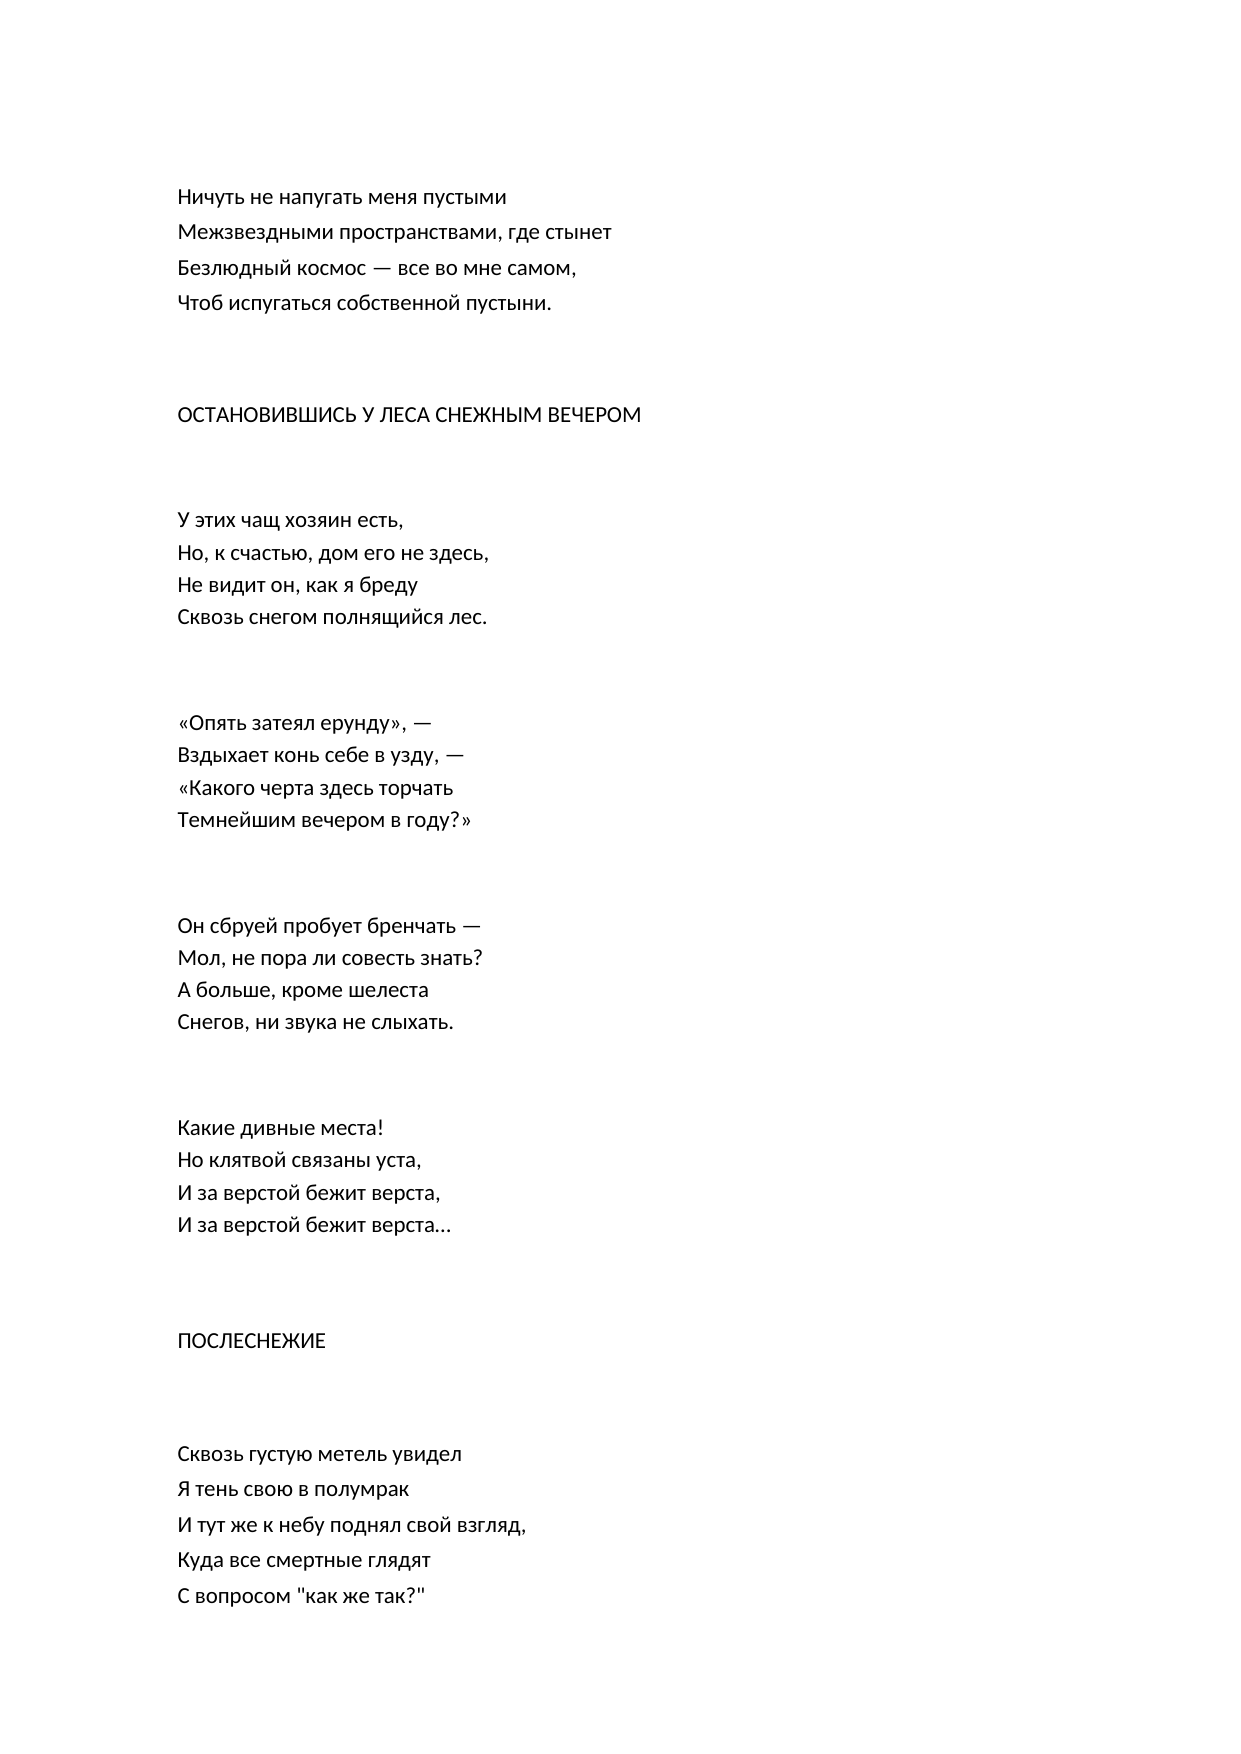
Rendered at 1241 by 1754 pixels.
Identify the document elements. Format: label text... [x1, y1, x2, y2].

text ПОСЛЕСНЕЖИЕ [177, 1319, 1152, 1355]
text ОСТАНОВИВШИСЬ У ЛЕСА СНЕЖНЫМ ВЕЧЕРОМ [177, 393, 1152, 428]
text «Опять затеял ерунду», — Вздыхает конь себе в узду, — «Какого черта здесь торчать Темнейшим вечером в году?» [177, 708, 1152, 833]
text Он сбруей пробует бренчать — Мол, не пора ли совесть знать? А больше, кроме шелеста Снегов, ни звука не слыхать. [177, 911, 1152, 1035]
text Ничуть не напугать меня пустыми Межзвездными пространствами, где стынет Безлюдный космос — все во мне самом, Чтоб испугаться собственной пустыни. [177, 174, 1152, 316]
text Сквозь густую метель увидел Я тень свою в полумрак И тут же к небу поднял свой взгляд, Куда все смертные глядят С вопросом "как же так?" [177, 1432, 1152, 1609]
list Какие дивные места! Но клятвой связаны уста, И за верстой бежит верста, И за верстой бежит верста… [177, 1113, 1152, 1238]
text У этих чащ хозяин есть, Но, к счастью, дом его не здесь, Не видит он, как я бреду Сквозь снегом полнящийся лес. [177, 506, 1152, 630]
